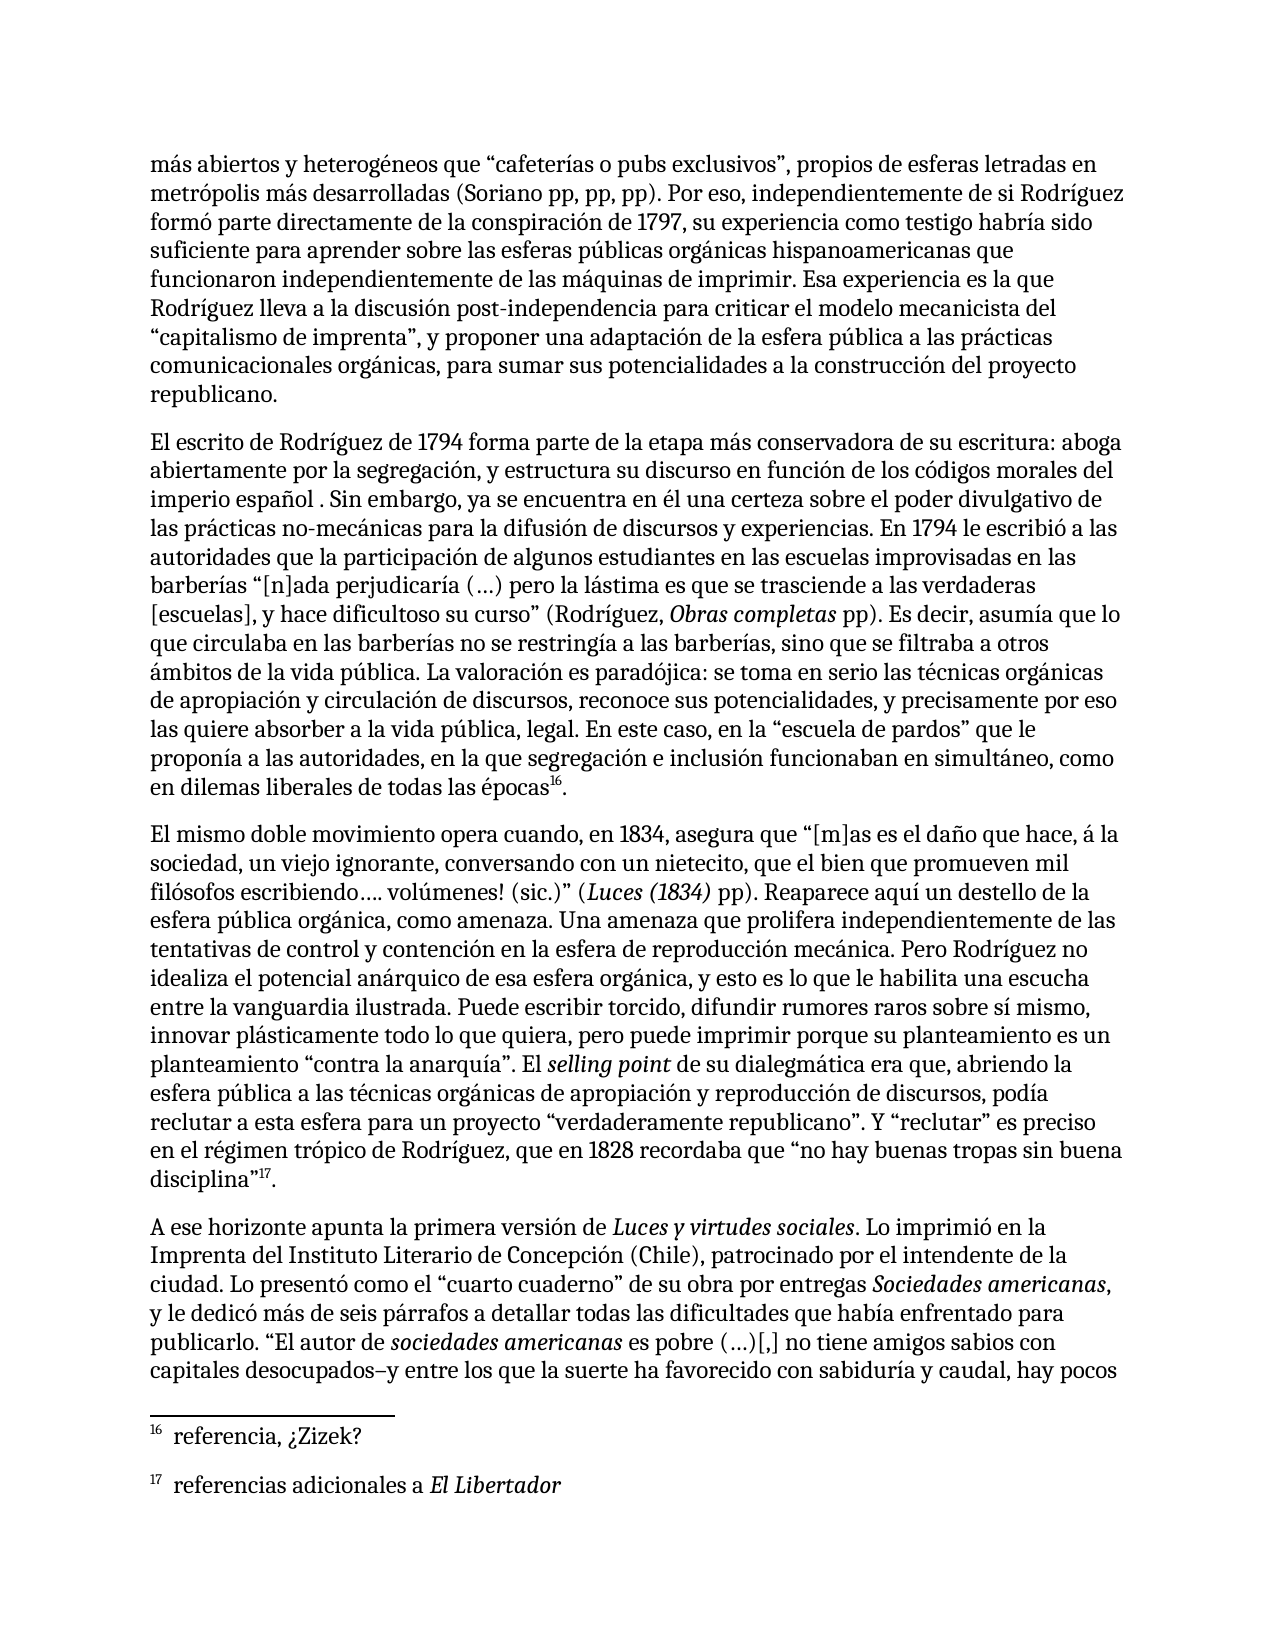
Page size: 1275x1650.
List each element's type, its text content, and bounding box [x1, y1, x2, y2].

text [150, 150, 1125, 409]
text El escrito de Rodríguez de 1794 forma parte de la etapa más conservadora de su escritura: aboga abiertamente por la segregación, y estructura su discurso en función de los códigos morales del imperio español . Sin embargo, ya se encuentra en él una certeza sobre el poder divulgativo de las prácticas no-mecánicas para la difusión de discursos y experiencias. En 1794 le escribió a las autoridades que la participación de algunos estudiantes en las escuelas improvisadas en las barberías “[n]ada perjudicaría (…) pero la lástima es que se trasciende a las verdaderas [escuelas], y hace dificultoso su curso” (Rodríguez, Obras completas pp). Es decir, asumía que lo que circulaba en las barberías no se restringía a las barberías, sino que se filtraba a otros ámbitos de la vida pública. La valoración es paradójica: se toma en serio las técnicas orgánicas de apropiación y circulación de discursos, reconoce sus potencialidades, y precisamente por eso las quiere absorber a la vida pública, legal. En este caso, en la “escuela de pardos” que le proponía a las autoridades, en la que segregación e inclusión funcionaban en simultáneo, como en dilemas liberales de todas las épocas. [150, 427, 1125, 801]
text El mismo doble movimiento opera cuando, en 1834, asegura que “[m]as es el daño que hace, á la sociedad, un viejo ignorante, conversando con un nietecito, que el bien que promueven mil filósofos escribiendo…. volúmenes! (sic.)” (Luces (1834) pp). Reaparece aquí un destello de la esfera pública orgánica, como amenaza. Una amenaza que prolifera independientemente de las tentativas de control y contención en la esfera de reproducción mecánica. Pero Rodríguez no idealiza el potencial anárquico de esa esfera orgánica, y esto es lo que le habilita una escucha entre la vanguardia ilustrada. Puede escribir torcido, difundir rumores raros sobre sí mismo, innovar plásticamente todo lo que quiera, pero puede imprimir porque su planteamiento es un planteamiento “contra la anarquía”. El selling point de su dialegmática era que, abriendo la esfera pública a las técnicas orgánicas de apropiación y reproducción de discursos, podía reclutar a esta esfera para un proyecto “verdaderamente republicano”. Y “reclutar” es preciso en el régimen trópico de Rodríguez, que en 1828 recordaba que “no hay buenas tropas sin buena disciplina”. [150, 820, 1125, 1194]
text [150, 1212, 1125, 1385]
